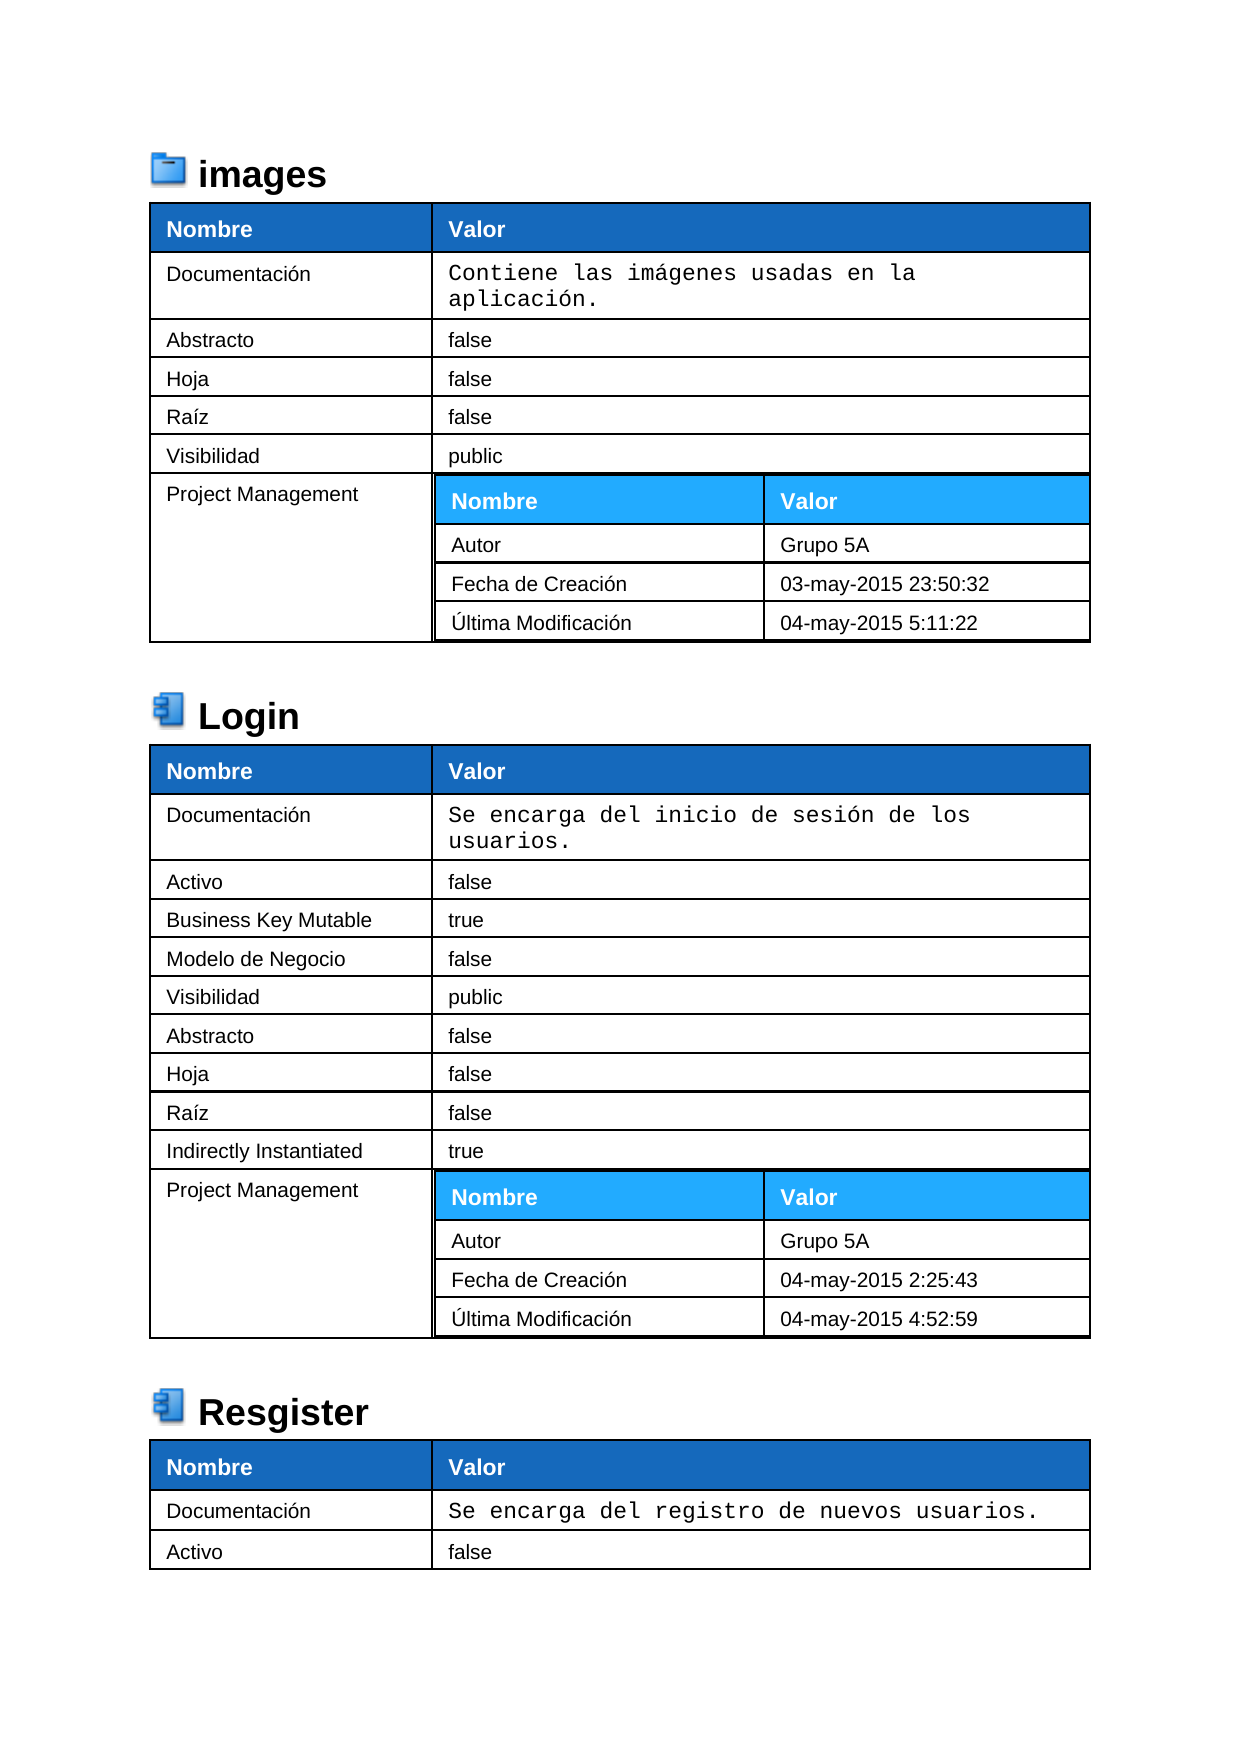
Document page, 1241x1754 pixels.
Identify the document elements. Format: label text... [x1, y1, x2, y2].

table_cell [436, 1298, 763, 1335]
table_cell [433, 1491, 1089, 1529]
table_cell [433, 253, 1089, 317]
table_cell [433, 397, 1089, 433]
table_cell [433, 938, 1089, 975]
subtitle images [150, 150, 1090, 195]
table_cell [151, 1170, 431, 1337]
picture [150, 691, 188, 730]
subtitle Resgister [150, 1388, 1090, 1433]
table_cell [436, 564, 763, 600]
picture [150, 1387, 188, 1426]
picture [150, 150, 188, 188]
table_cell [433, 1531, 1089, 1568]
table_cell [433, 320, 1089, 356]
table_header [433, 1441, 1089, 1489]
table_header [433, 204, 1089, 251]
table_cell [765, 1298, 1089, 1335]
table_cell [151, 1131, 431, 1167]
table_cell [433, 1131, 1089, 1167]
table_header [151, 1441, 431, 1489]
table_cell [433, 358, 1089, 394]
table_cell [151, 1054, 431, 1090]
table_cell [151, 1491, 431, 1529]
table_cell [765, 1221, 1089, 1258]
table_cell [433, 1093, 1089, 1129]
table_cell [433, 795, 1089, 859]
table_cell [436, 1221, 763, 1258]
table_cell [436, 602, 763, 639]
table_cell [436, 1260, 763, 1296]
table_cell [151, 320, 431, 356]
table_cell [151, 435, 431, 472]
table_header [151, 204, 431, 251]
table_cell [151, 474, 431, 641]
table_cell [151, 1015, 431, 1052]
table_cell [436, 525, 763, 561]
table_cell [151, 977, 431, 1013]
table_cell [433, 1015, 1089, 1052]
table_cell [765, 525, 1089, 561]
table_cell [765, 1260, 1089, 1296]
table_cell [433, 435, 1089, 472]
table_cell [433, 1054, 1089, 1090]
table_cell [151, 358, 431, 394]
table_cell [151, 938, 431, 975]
subtitle Login [150, 692, 1090, 737]
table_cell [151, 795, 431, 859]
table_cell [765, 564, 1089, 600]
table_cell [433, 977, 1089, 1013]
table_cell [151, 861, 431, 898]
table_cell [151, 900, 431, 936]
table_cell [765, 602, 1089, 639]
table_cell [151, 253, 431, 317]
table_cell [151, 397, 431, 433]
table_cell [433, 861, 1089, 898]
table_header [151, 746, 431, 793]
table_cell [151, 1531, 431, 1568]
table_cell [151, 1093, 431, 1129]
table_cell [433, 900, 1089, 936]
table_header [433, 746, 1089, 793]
